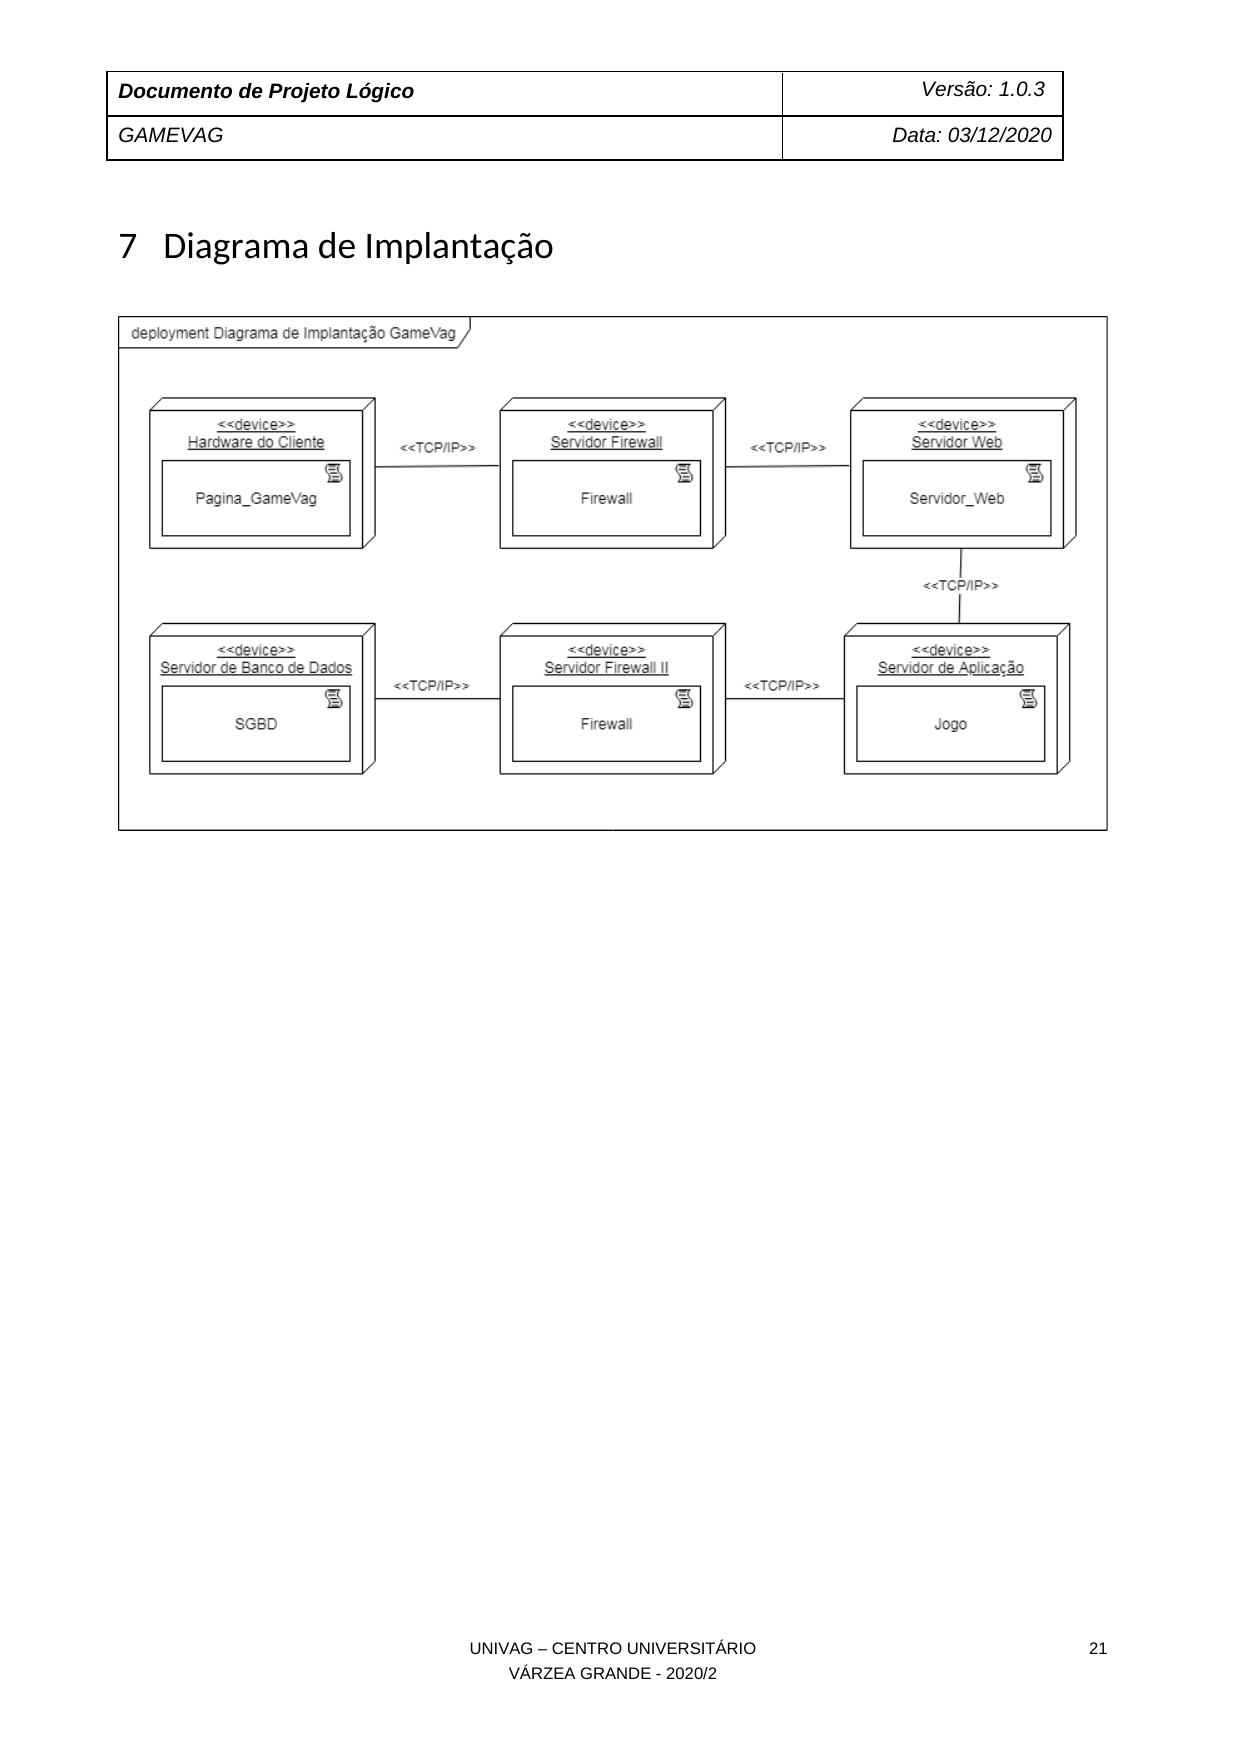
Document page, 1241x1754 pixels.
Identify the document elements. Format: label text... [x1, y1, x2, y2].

picture [118, 316, 1108, 831]
subtitle Diagrama de Implantação [118, 222, 1107, 268]
